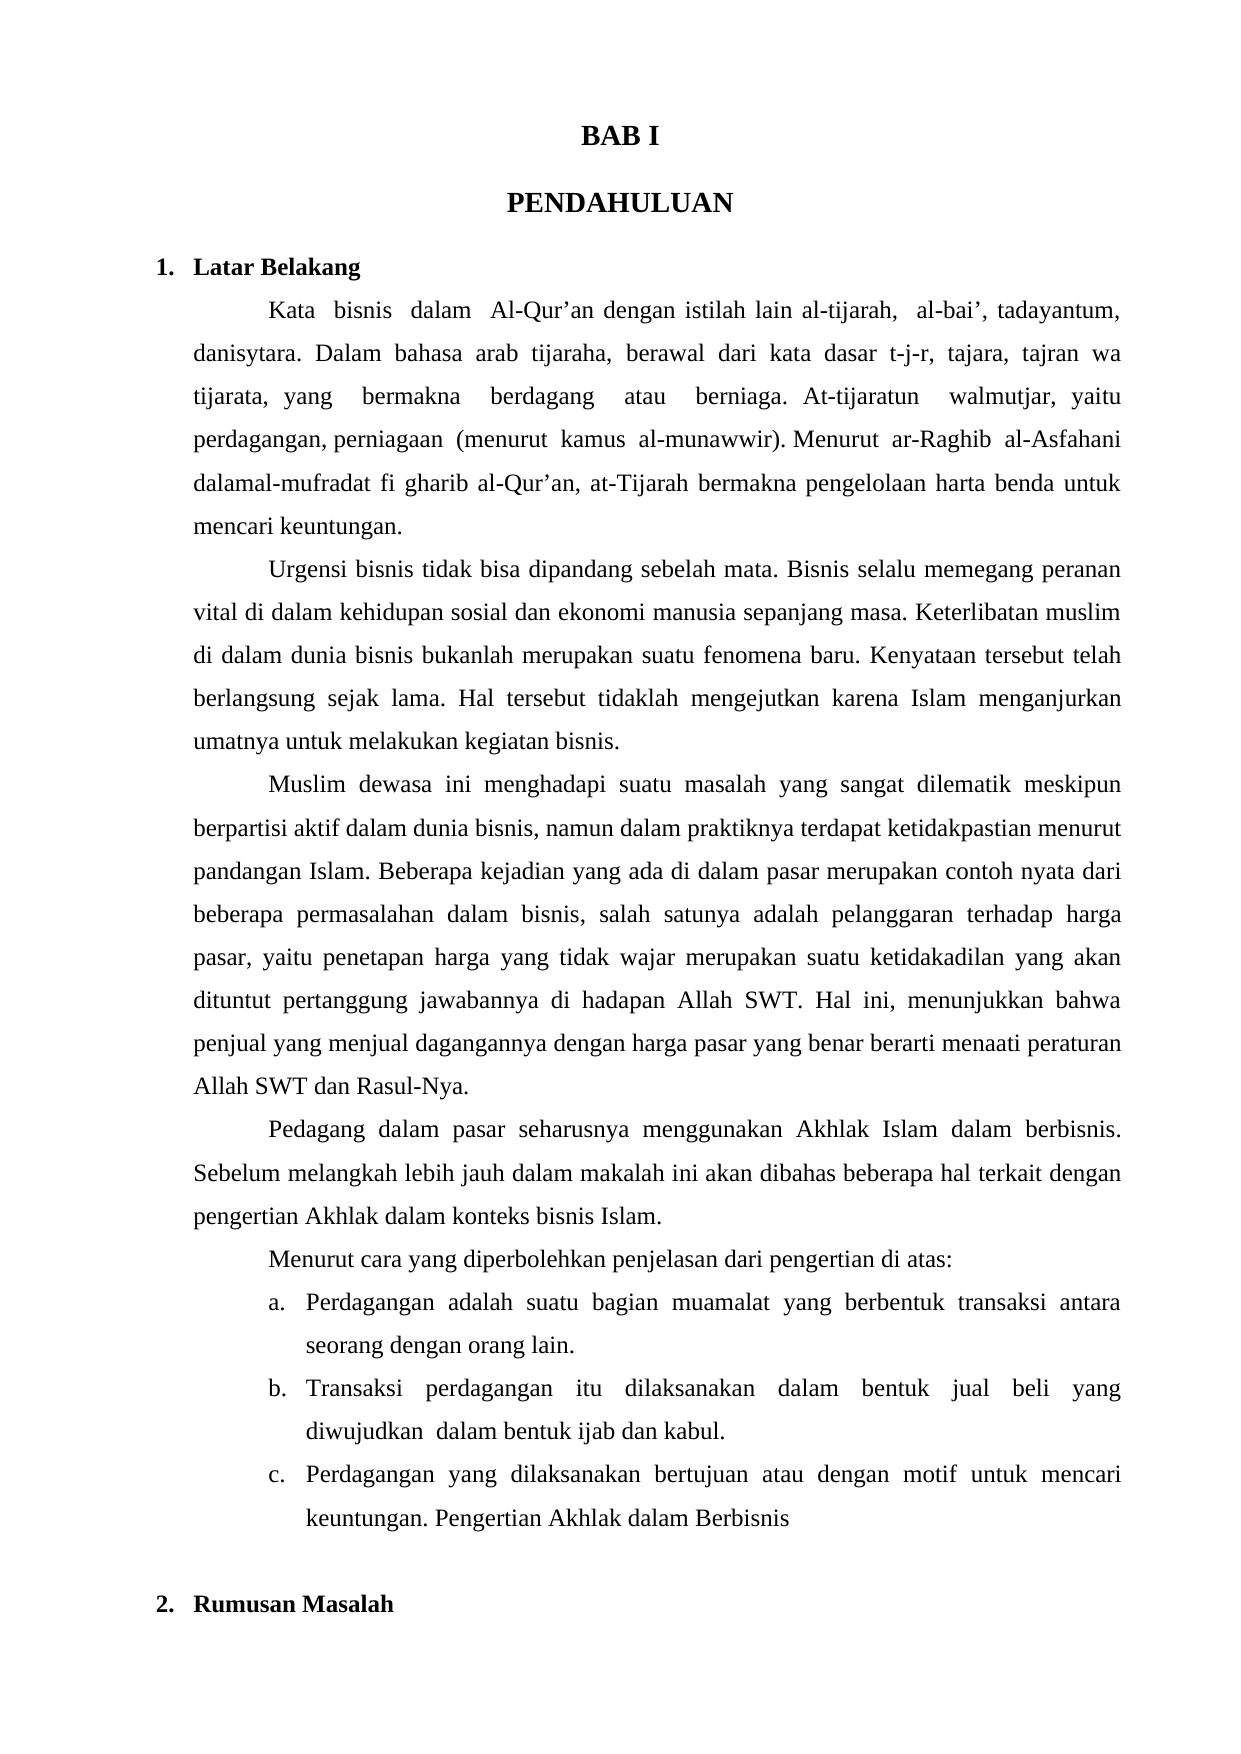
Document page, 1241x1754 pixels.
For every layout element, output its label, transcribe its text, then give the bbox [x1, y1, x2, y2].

list Kata bisnis dalam Al-Qur’an dengan istilah lain al-tijarah, al-bai’, tadayantum, danisytara. Dalam bahasa arab tijaraha, berawal dari kata dasar t-j-r, tajara, tajran wa tijarata, yang bermakna berdagang atau berniaga. At-tijaratun walmutjar, yaitu perdagangan, perniagaan (menurut kamus al-munawwir). Menurut ar-Raghib al-Asfahani dalamal-mufradat fi gharib al-Qur’an, at-Tijarah bermakna pengelolaan harta benda untuk mencari keuntungan. [193, 295, 1122, 539]
list Perdagangan adalah suatu bagian muamalat yang berbentuk transaksi antara seorang dengan orang lain. [268, 1287, 1122, 1359]
list Perdagangan yang dilaksanakan bertujuan atau dengan motif untuk mencari keuntungan. Pengertian Akhlak dalam Berbisnis [268, 1459, 1122, 1531]
text PENDAHULUAN [118, 185, 1122, 219]
list Transaksi perdagangan itu dilaksanakan dalam bentuk jual beli yang diwujudkan dalam bentuk ijab dan kabul. [268, 1373, 1122, 1445]
list Menurut cara yang diperbolehkan penjelasan dari pengertian di atas: [193, 1244, 1122, 1273]
list Urgensi bisnis tidak bisa dipandang sebelah mata. Bisnis selalu memegang peranan vital di dalam kehidupan sosial dan ekonomi manusia sepanjang masa. Keterlibatan muslim di dalam dunia bisnis bukanlah merupakan suatu fenomena baru. Kenyataan tersebut telah berlangsung sejak lama. Hal tersebut tidaklah mengejutkan karena Islam menganjurkan umatnya untuk melakukan kegiatan bisnis. [193, 554, 1122, 755]
list Pedagang dalam pasar seharusnya menggunakan Akhlak Islam dalam berbisnis. Sebelum melangkah lebih jauh dalam makalah ini akan dibahas beberapa hal terkait dengan pengertian Akhlak dalam konteks bisnis Islam. [193, 1114, 1122, 1229]
list Latar Belakang [156, 252, 1122, 281]
list Muslim dewasa ini menghadapi suatu masalah yang sangat dilematik meskipun berpartisi aktif dalam dunia bisnis, namun dalam praktiknya terdapat ketidakpastian menurut pandangan Islam. Beberapa kejadian yang ada di dalam pasar merupakan contoh nyata dari beberapa permasalahan dalam bisnis, salah satunya adalah pelanggaran terhadap harga pasar, yaitu penetapan harga yang tidak wajar merupakan suatu ketidakadilan yang akan dituntut pertanggung jawabannya di hadapan Allah SWT. Hal ini, menunjukkan bahwa penjual yang menjual dagangannya dengan harga pasar yang benar berarti menaati peraturan Allah SWT dan Rasul-Nya. [193, 769, 1122, 1100]
list Rumusan Masalah [156, 1589, 1122, 1618]
text BAB I [118, 118, 1122, 152]
